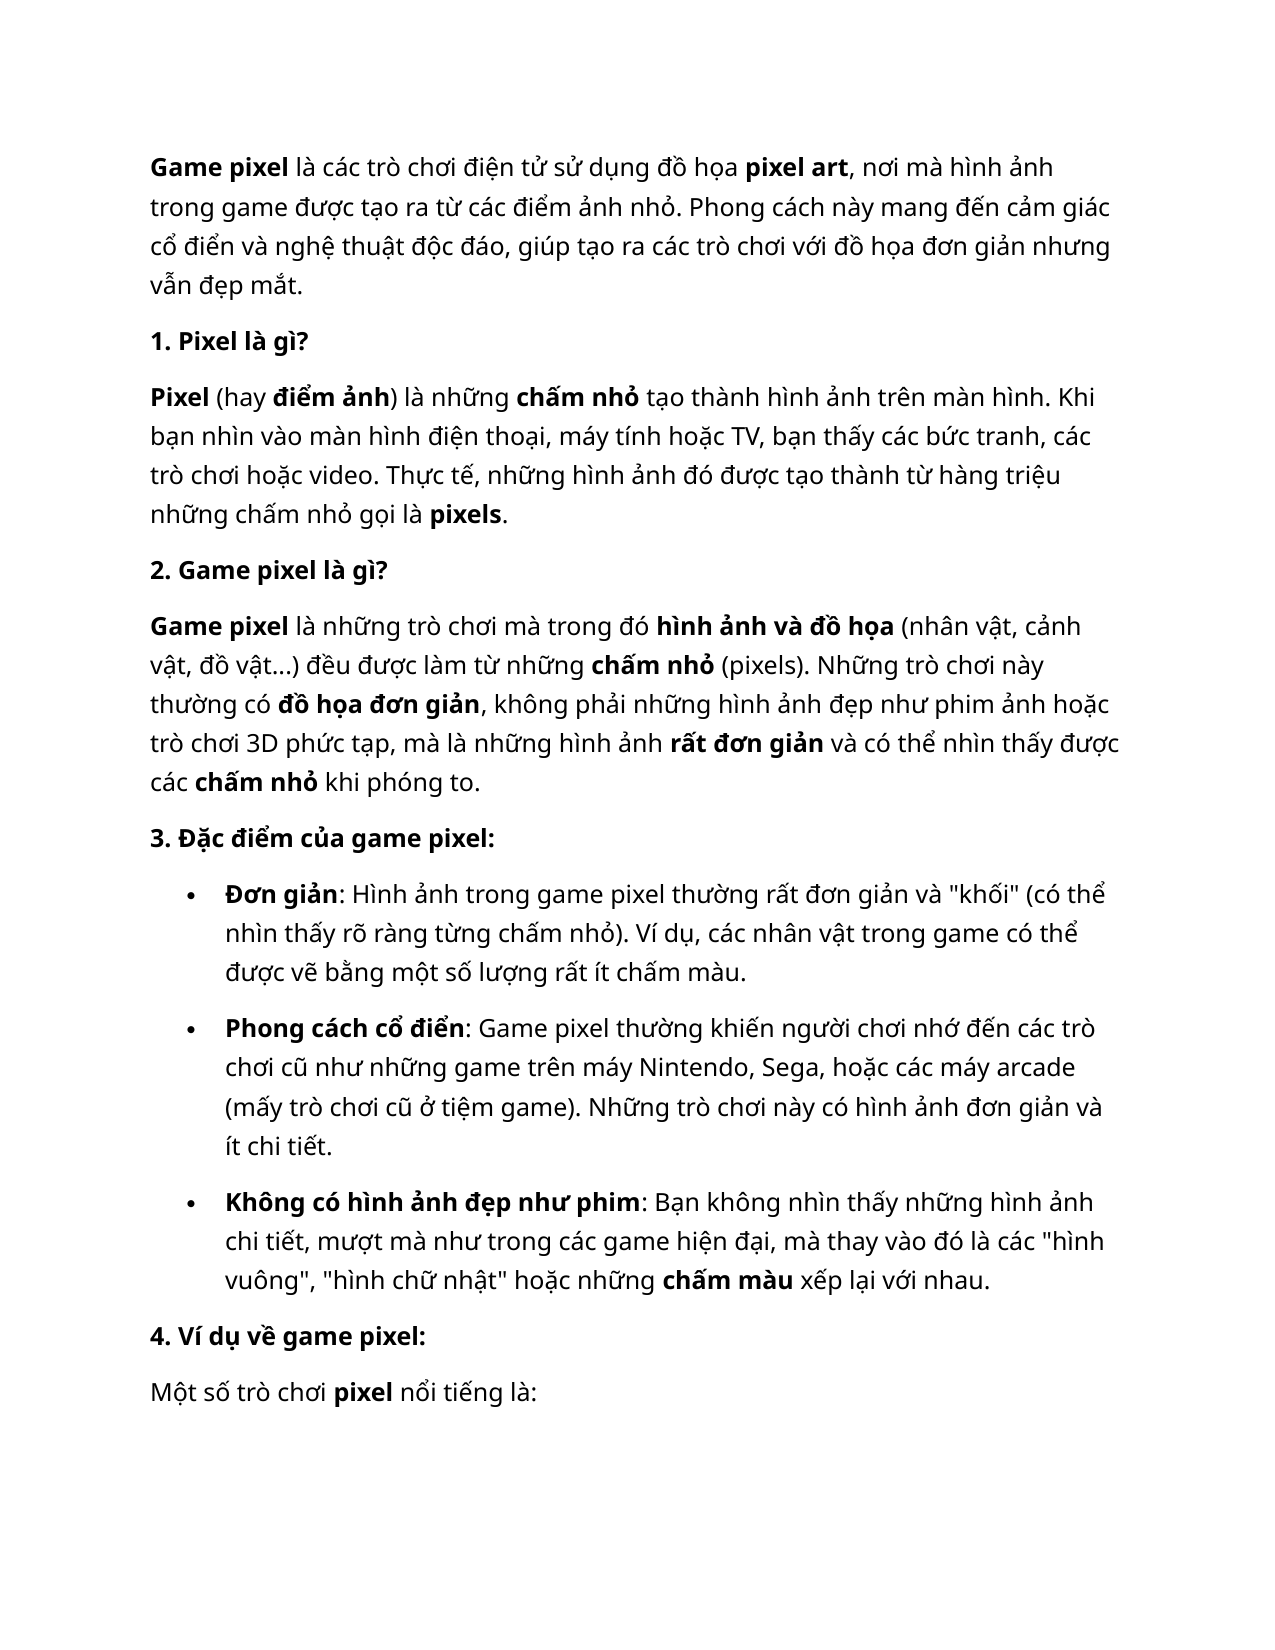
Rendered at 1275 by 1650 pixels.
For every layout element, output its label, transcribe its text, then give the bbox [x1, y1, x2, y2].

text Game pixel là các trò chơi điện tử sử dụng đồ họa pixel art, nơi mà hình ảnh trong game được tạo ra từ các điểm ảnh nhỏ. Phong cách này mang đến cảm giác cổ điển và nghệ thuật độc đáo, giúp tạo ra các trò chơi với đồ họa đơn giản nhưng vẫn đẹp mắt. [150, 150, 1125, 302]
text Pixel (hay điểm ảnh) là những chấm nhỏ tạo thành hình ảnh trên màn hình. Khi bạn nhìn vào màn hình điện thoại, máy tính hoặc TV, bạn thấy các bức tranh, các trò chơi hoặc video. Thực tế, những hình ảnh đó được tạo thành từ hàng triệu những chấm nhỏ gọi là pixels. [150, 379, 1125, 531]
list Đơn giản: Hình ảnh trong game pixel thường rất đơn giản và "khối" (có thể nhìn thấy rõ ràng từng chấm nhỏ). Ví dụ, các nhân vật trong game có thể được vẽ bằng một số lượng rất ít chấm màu. [187, 877, 1125, 989]
text 4. Ví dụ về game pixel: [150, 1318, 1125, 1352]
text Game pixel là những trò chơi mà trong đó hình ảnh và đồ họa (nhân vật, cảnh vật, đồ vật...) đều được làm từ những chấm nhỏ (pixels). Những trò chơi này thường có đồ họa đơn giản, không phải những hình ảnh đẹp như phim ảnh hoặc trò chơi 3D phức tạp, mà là những hình ảnh rất đơn giản và có thể nhìn thấy được các chấm nhỏ khi phóng to. [150, 608, 1125, 799]
text 2. Game pixel là gì? [150, 552, 1125, 587]
text 1. Pixel là gì? [150, 323, 1125, 357]
text 3. Đặc điểm của game pixel: [150, 821, 1125, 855]
list Không có hình ảnh đẹp như phim: Bạn không nhìn thấy những hình ảnh chi tiết, mượt mà như trong các game hiện đại, mà thay vào đó là các "hình vuông", "hình chữ nhật" hoặc những chấm màu xếp lại với nhau. [187, 1184, 1125, 1297]
list Phong cách cổ điển: Game pixel thường khiến người chơi nhớ đến các trò chơi cũ như những game trên máy Nintendo, Sega, hoặc các máy arcade (mấy trò chơi cũ ở tiệm game). Những trò chơi này có hình ảnh đơn giản và ít chi tiết. [187, 1011, 1125, 1162]
text Một số trò chơi pixel nổi tiếng là: [150, 1374, 1125, 1408]
